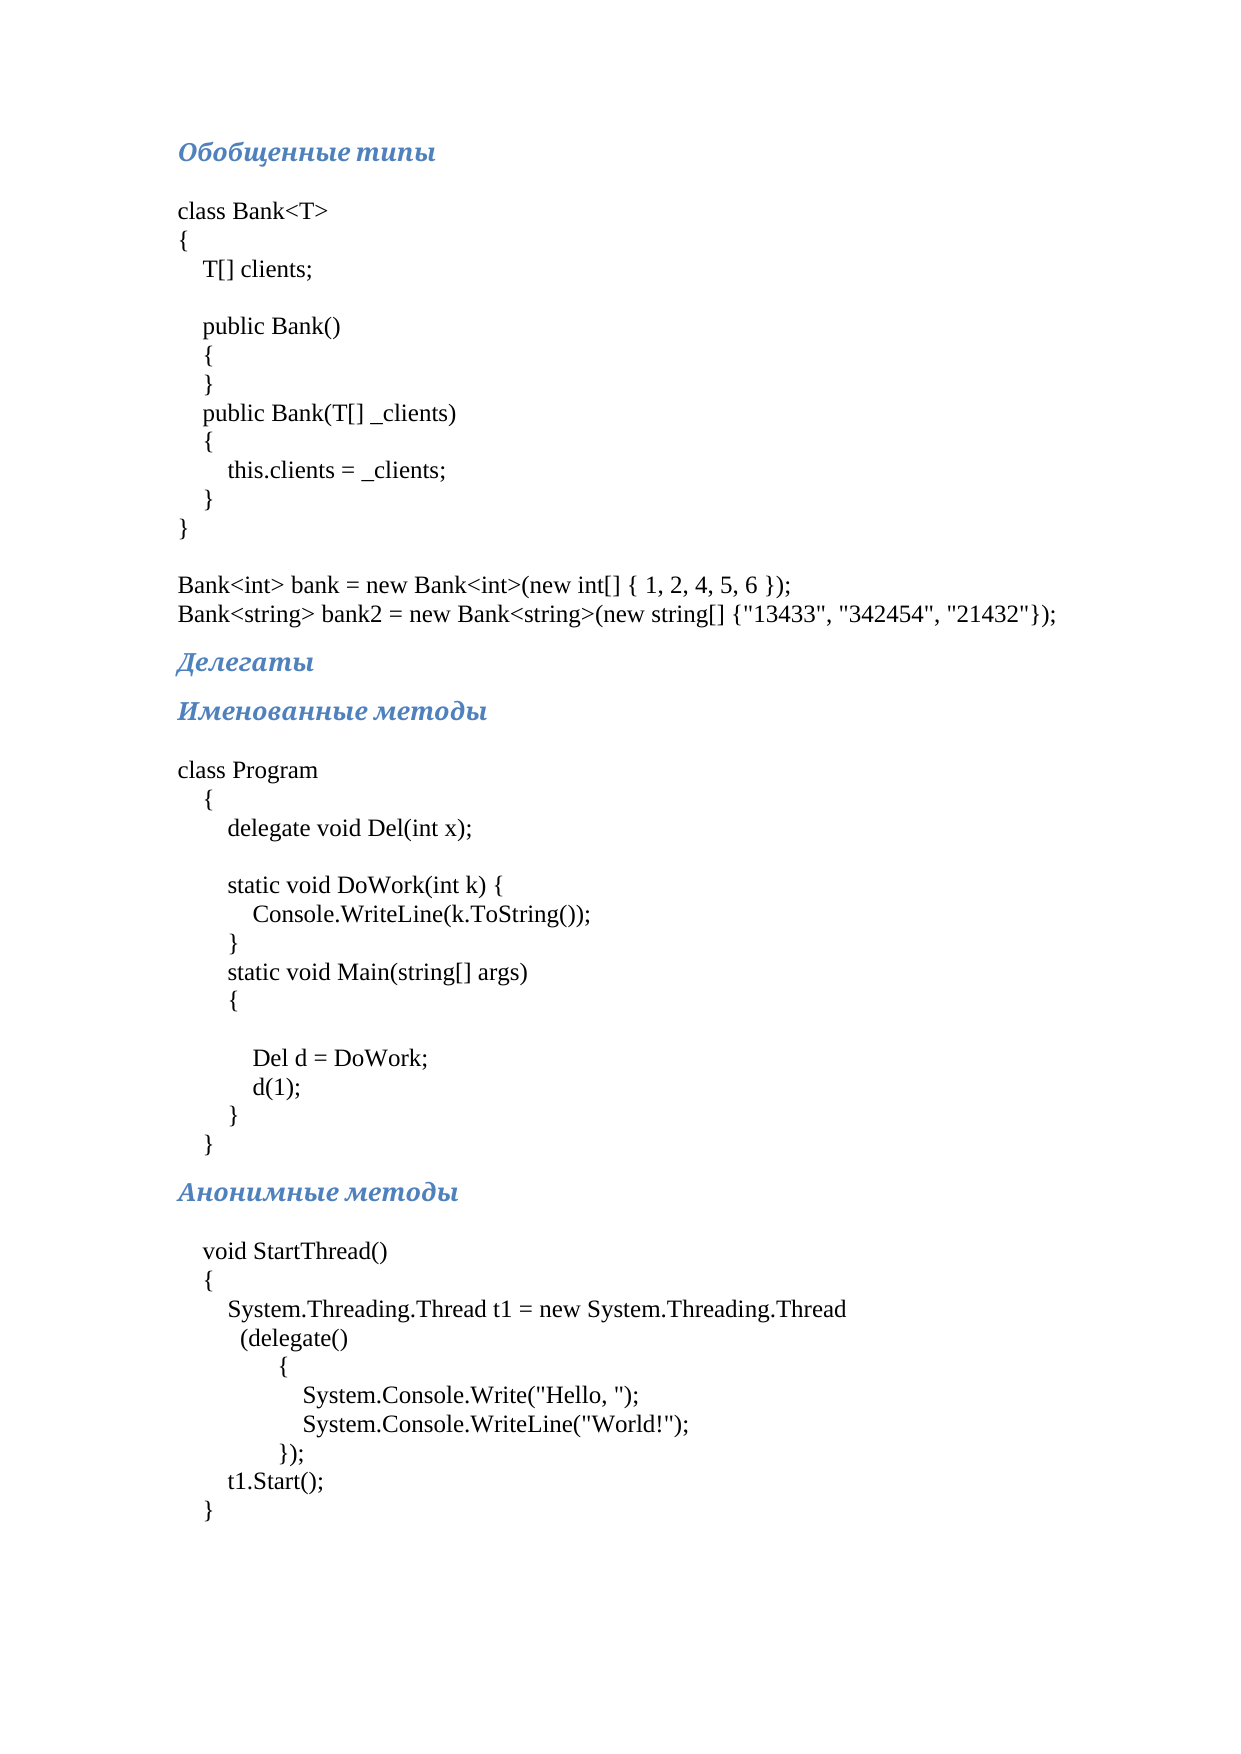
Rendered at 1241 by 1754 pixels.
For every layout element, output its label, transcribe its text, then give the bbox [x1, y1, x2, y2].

subtitle Анонимные методы [177, 1179, 1152, 1208]
text void StartThread() [177, 1236, 1152, 1265]
subtitle Делегаты [177, 648, 1152, 677]
subtitle Именованные методы [177, 698, 1152, 727]
text Bank<string> bank2 = new Bank<string>(new string[] {"13433", "342454", "21432"}); [177, 599, 1152, 628]
text System.Console.Write("Hello, "); [177, 1380, 1152, 1409]
text delegate void Del(int x); [177, 813, 1152, 842]
text { [177, 225, 1152, 254]
text static void Main(string[] args) [177, 957, 1152, 986]
text { [177, 340, 1152, 369]
text T[] clients; [177, 254, 1152, 283]
text t1.Start(); [177, 1466, 1152, 1495]
text { [177, 986, 1152, 1014]
text public Bank(T[] _clients) [177, 398, 1152, 426]
text { [177, 1351, 1152, 1380]
text { [177, 426, 1152, 455]
text Console.WriteLine(k.ToString()); [177, 899, 1152, 928]
text { [177, 784, 1152, 813]
text d(1); [177, 1072, 1152, 1101]
text this.clients = _clients; [177, 455, 1152, 484]
text Del d = DoWork; [177, 1043, 1152, 1072]
text } [177, 1129, 1152, 1158]
text }); [177, 1438, 1152, 1466]
text public Bank() [177, 311, 1152, 340]
text System.Threading.Thread t1 = new System.Threading.Thread [177, 1294, 1152, 1323]
text static void DoWork(int k) { [177, 871, 1152, 899]
text System.Console.WriteLine("World!"); [177, 1409, 1152, 1438]
text } [177, 369, 1152, 398]
text } [177, 1101, 1152, 1129]
text Bank<int> bank = new Bank<int>(new int[] { 1, 2, 4, 5, 6 }); [177, 570, 1152, 599]
text (delegate() [177, 1323, 1152, 1351]
text } [177, 1495, 1152, 1524]
text } [177, 928, 1152, 957]
text } [177, 513, 1152, 541]
text { [177, 1265, 1152, 1294]
text class Bank<T> [177, 196, 1152, 225]
text class Program [177, 756, 1152, 784]
subtitle Обобщенные типы [177, 139, 1152, 168]
text } [177, 484, 1152, 513]
